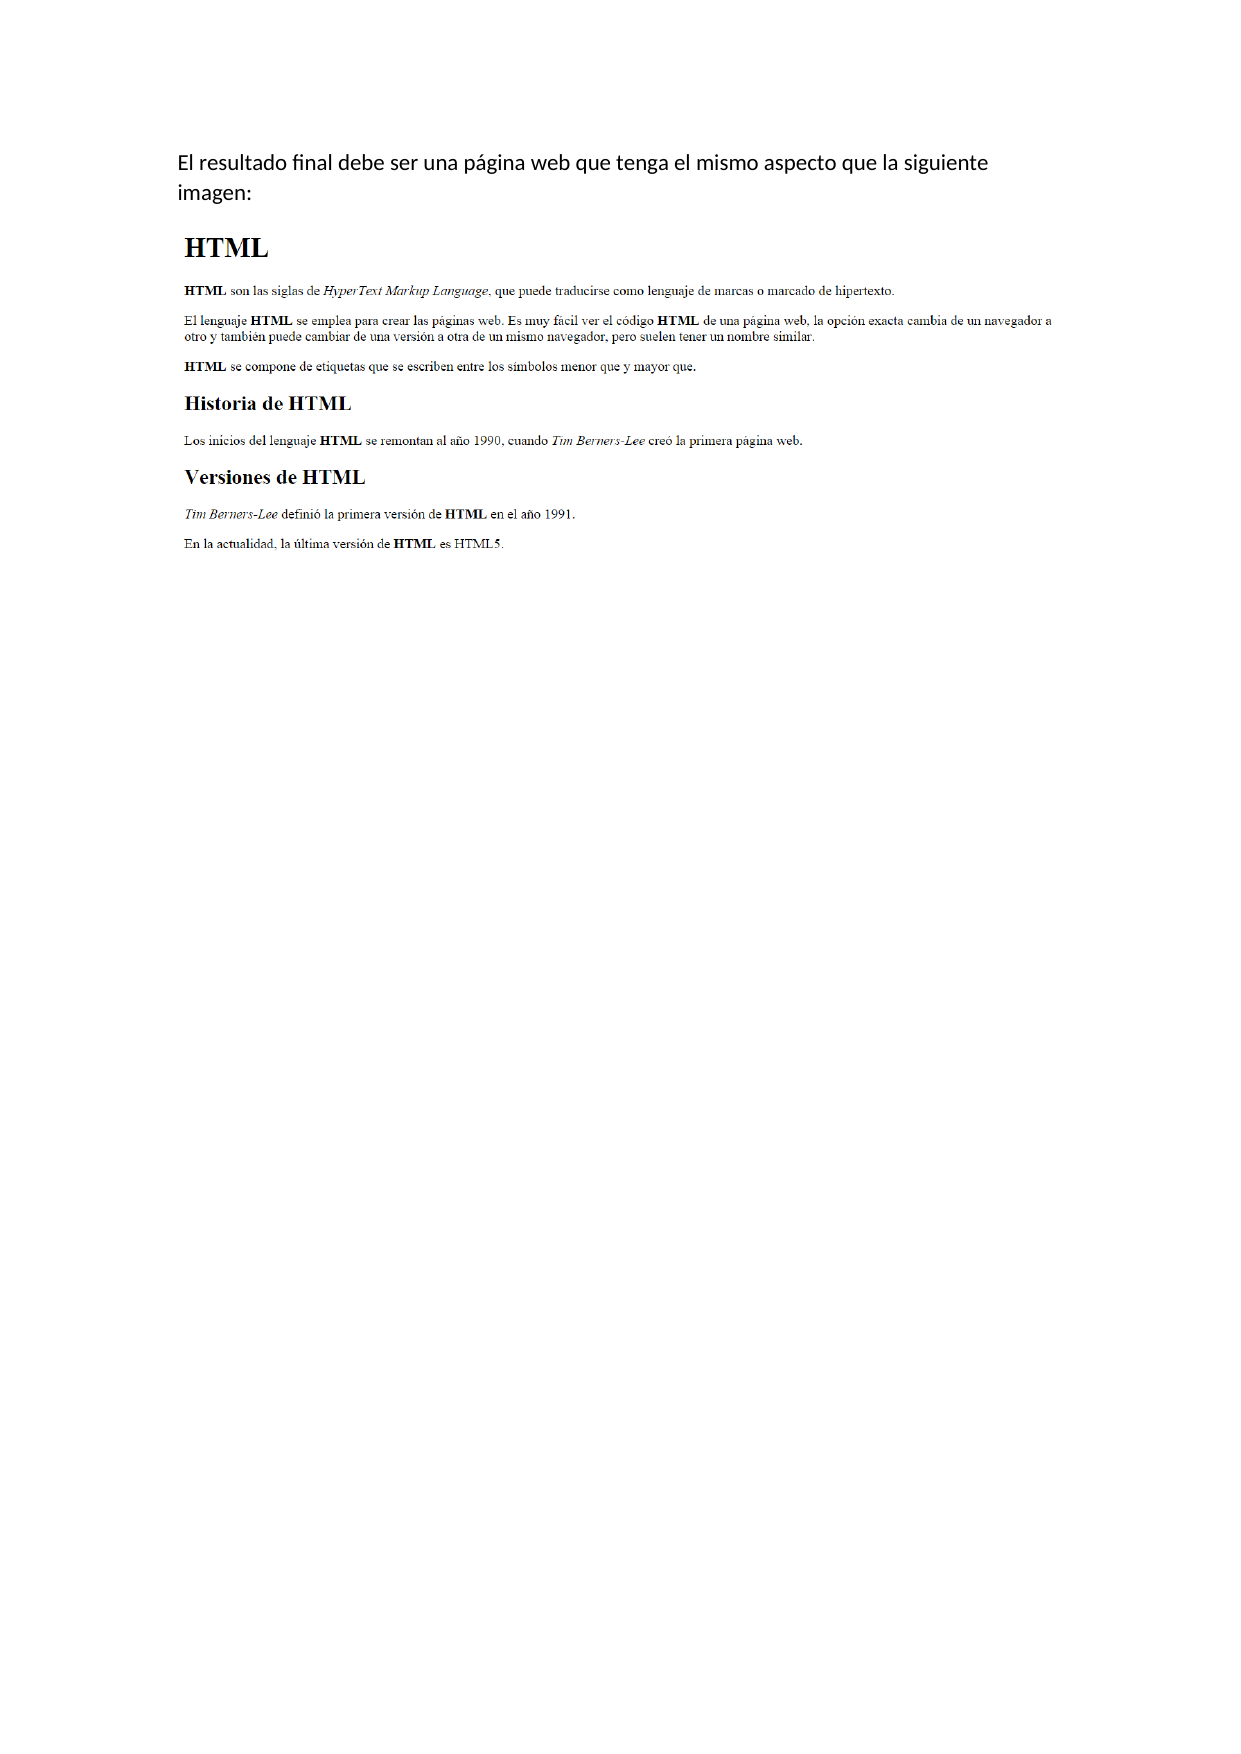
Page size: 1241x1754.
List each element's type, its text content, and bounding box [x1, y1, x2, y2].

text El resultado final debe ser una página web que tenga el mismo aspecto que la siguiente imagen: [177, 148, 1063, 206]
picture [177, 224, 1063, 580]
